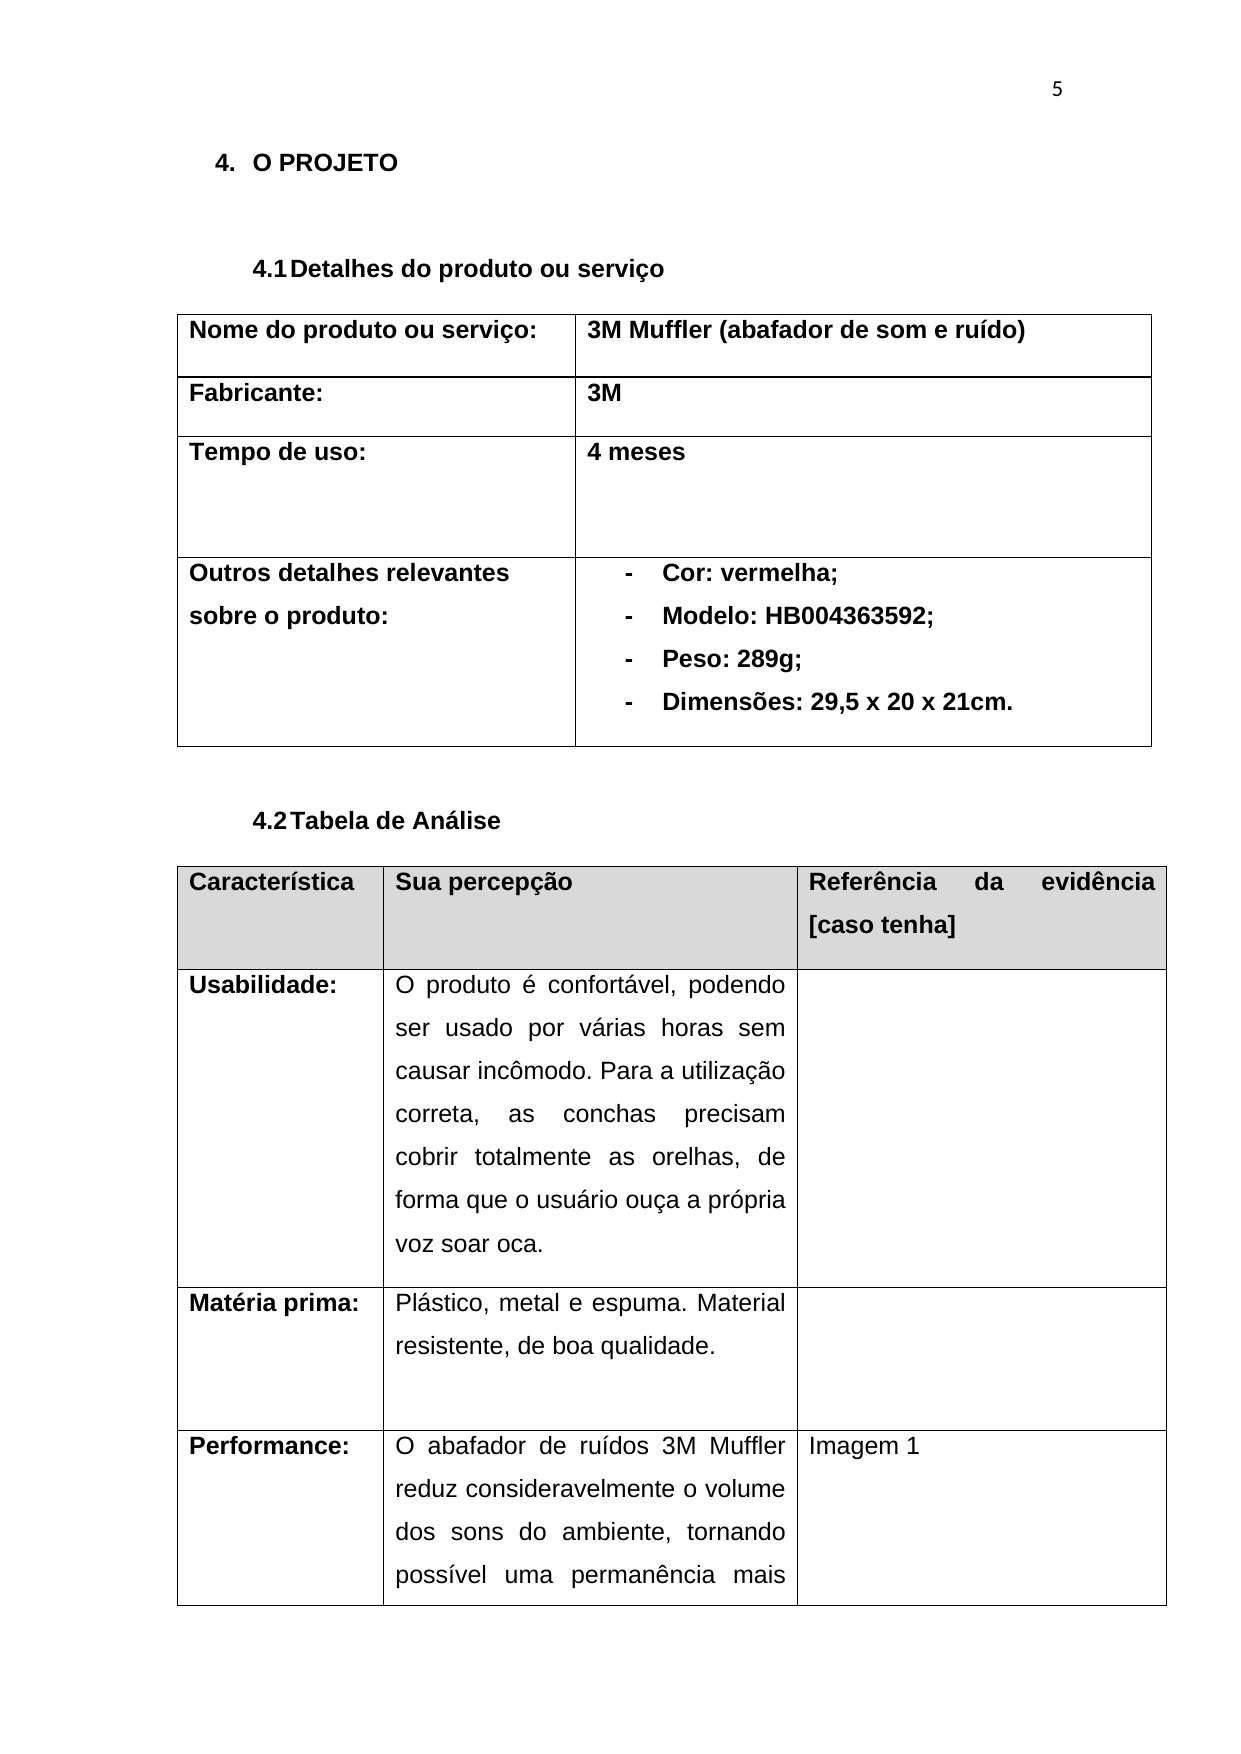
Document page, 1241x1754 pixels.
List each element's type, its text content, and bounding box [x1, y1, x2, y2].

table_cell Plástico, metal e espuma. Material resistente, de boa qualidade. [384, 1288, 797, 1430]
table_cell Tempo de uso: [178, 437, 575, 557]
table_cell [384, 1431, 797, 1605]
table_header Sua percepção [384, 867, 797, 969]
table_header Referência da evidência [caso tenha] [798, 867, 1166, 969]
subtitle O PROJETO [215, 148, 1063, 176]
table_header 3M Muffler (abafador de som e ruído) [576, 315, 1151, 376]
table_header Nome do produto ou serviço: [178, 315, 575, 376]
subtitle Detalhes do produto ou serviço [252, 254, 1063, 283]
table_cell Performance: [178, 1431, 383, 1605]
table_cell [798, 970, 1166, 1287]
table_cell Fabricante: [178, 378, 575, 436]
table_cell Cor: vermelha; Modelo: ‎HB004363592; Peso: 289g; Dimensões: 29,5 x 20 x 21cm. [576, 558, 1151, 746]
table_cell Matéria prima: [178, 1288, 383, 1430]
table_cell Imagem 1 [798, 1431, 1166, 1605]
table_cell 3M [576, 378, 1151, 436]
table_cell [798, 1288, 1166, 1430]
subtitle Tabela de Análise [252, 806, 1063, 835]
table_cell O produto é confortável, podendo ser usado por várias horas sem causar incômodo. Para a utilização correta, as conchas precisam cobrir totalmente as orelhas, de forma que o usuário ouça a própria voz soar oca. [384, 970, 797, 1287]
table_cell 4 meses [576, 437, 1151, 557]
table_cell Outros detalhes relevantes sobre o produto: [178, 558, 575, 746]
table_header Característica [178, 867, 383, 969]
table_cell Usabilidade: [178, 970, 383, 1287]
